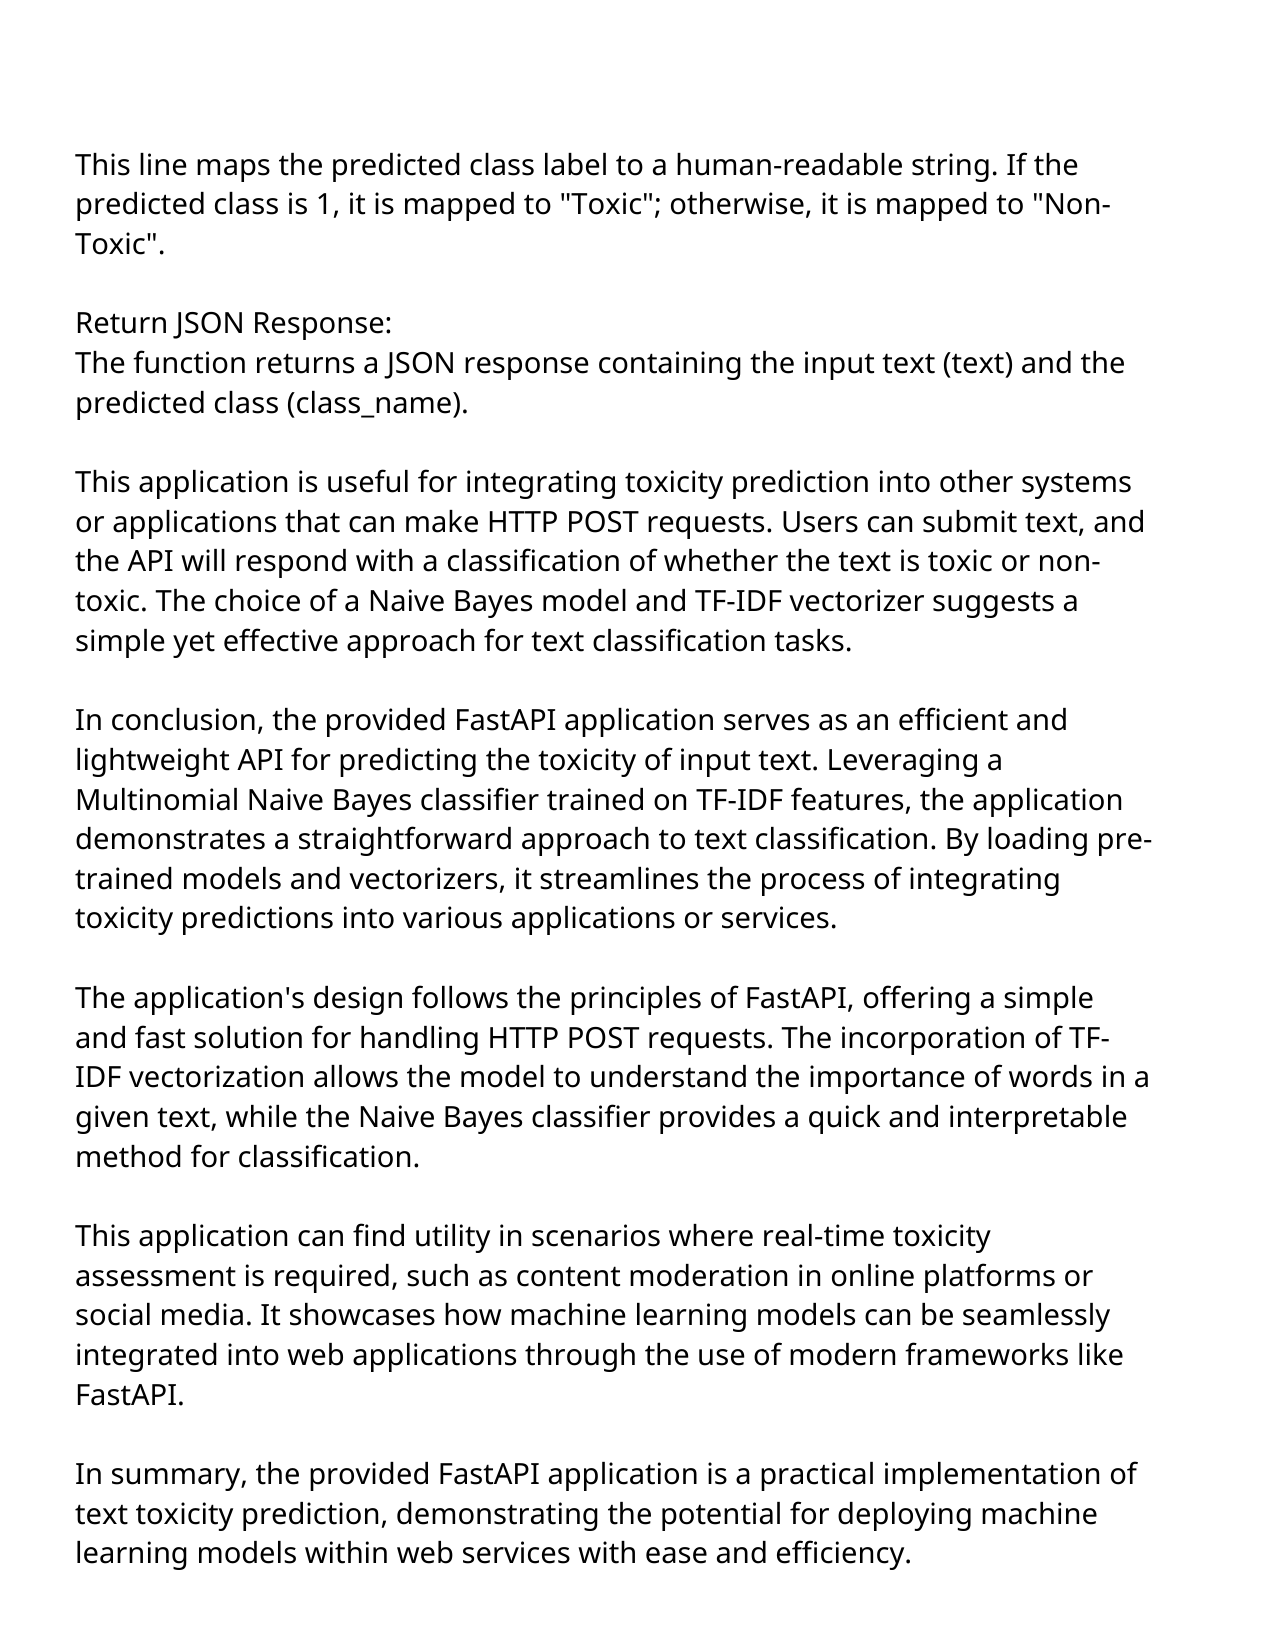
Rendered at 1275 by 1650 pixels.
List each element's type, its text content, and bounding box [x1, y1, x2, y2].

text This application can find utility in scenarios where real-time toxicity assessment is required, such as content moderation in online platforms or social media. It showcases how machine learning models can be seamlessly integrated into web applications through the use of modern frameworks like FastAPI. [75, 1215, 1154, 1414]
text This application is useful for integrating toxicity prediction into other systems or applications that can make HTTP POST requests. Users can submit text, and the API will respond with a classification of whether the text is toxic or non-toxic. The choice of a Naive Bayes model and TF-IDF vectorizer suggests a simple yet effective approach for text classification tasks. [75, 461, 1154, 660]
text Return JSON Response: [75, 302, 1154, 342]
text In conclusion, the provided FastAPI application serves as an efficient and lightweight API for predicting the toxicity of input text. Leveraging a Multinomial Naive Bayes classifier trained on TF-IDF features, the application demonstrates a straightforward approach to text classification. By loading pre-trained models and vectorizers, it streamlines the process of integrating toxicity predictions into various applications or services. [75, 699, 1154, 937]
text This line maps the predicted class label to a human-readable string. If the predicted class is 1, it is mapped to "Toxic"; otherwise, it is mapped to "Non-Toxic". [75, 144, 1154, 263]
text In summary, the provided FastAPI application is a practical implementation of text toxicity prediction, demonstrating the potential for deploying machine learning models within web services with ease and efficiency. [75, 1453, 1154, 1572]
text The application's design follows the principles of FastAPI, offering a simple and fast solution for handling HTTP POST requests. The incorporation of TF-IDF vectorization allows the model to understand the importance of words in a given text, while the Naive Bayes classifier provides a quick and interpretable method for classification. [75, 977, 1154, 1176]
text The function returns a JSON response containing the input text (text) and the predicted class (class_name). [75, 342, 1154, 422]
